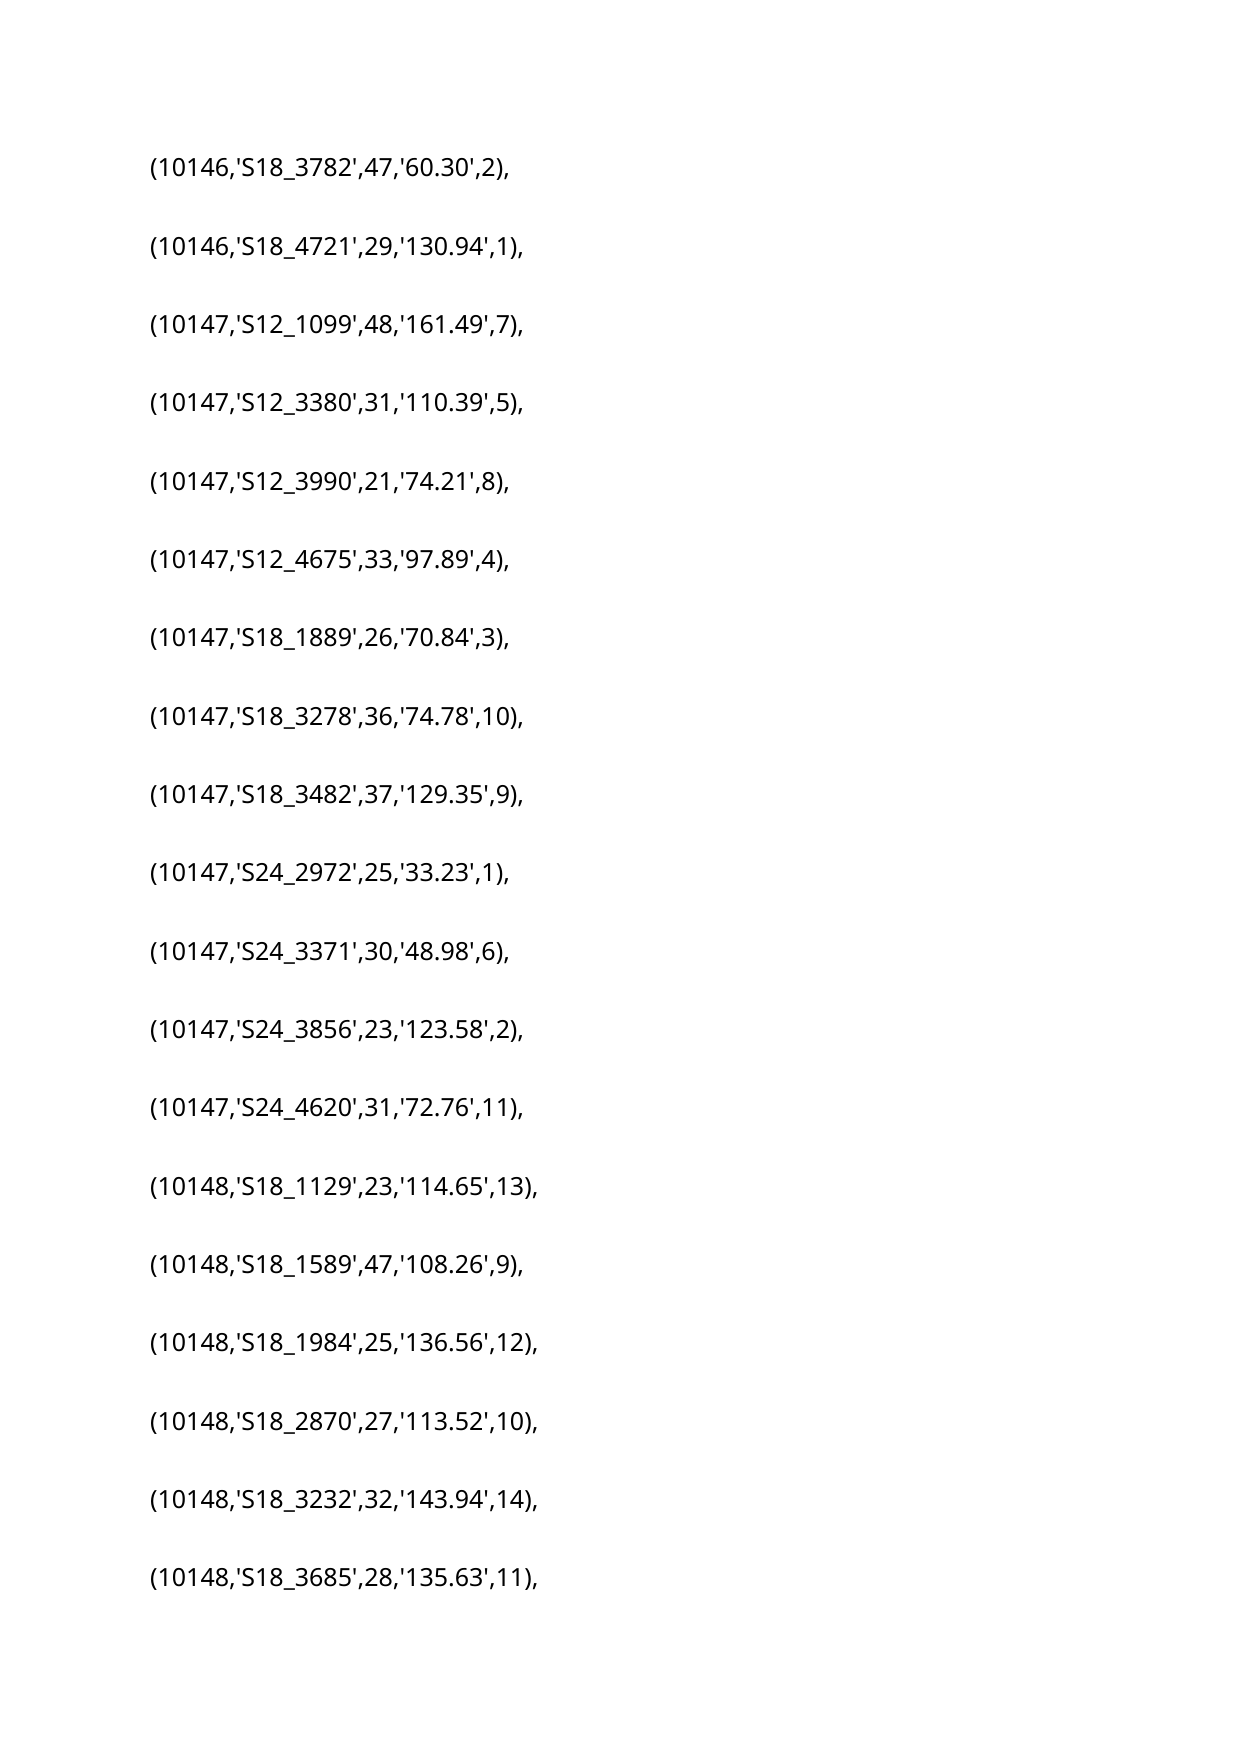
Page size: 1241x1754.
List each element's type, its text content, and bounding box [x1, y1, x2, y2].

text (10147,'S24_4620',31,'72.76',11), [150, 1090, 1090, 1124]
text (10147,'S18_3278',36,'74.78',10), [150, 698, 1090, 732]
text (10146,'S18_3782',47,'60.30',2), [150, 150, 1090, 184]
text (10148,'S18_2870',27,'113.52',10), [150, 1403, 1090, 1437]
text (10148,'S18_1984',25,'136.56',12), [150, 1325, 1090, 1359]
text (10147,'S12_3990',21,'74.21',8), [150, 463, 1090, 497]
text (10147,'S12_3380',31,'110.39',5), [150, 385, 1090, 419]
text (10148,'S18_3685',28,'135.63',11), [150, 1560, 1090, 1594]
text (10147,'S12_1099',48,'161.49',7), [150, 307, 1090, 341]
text (10148,'S18_3232',32,'143.94',14), [150, 1482, 1090, 1516]
text (10147,'S18_1889',26,'70.84',3), [150, 620, 1090, 654]
text (10147,'S24_2972',25,'33.23',1), [150, 855, 1090, 889]
text (10146,'S18_4721',29,'130.94',1), [150, 228, 1090, 262]
text (10147,'S24_3856',23,'123.58',2), [150, 1012, 1090, 1046]
text (10147,'S12_4675',33,'97.89',4), [150, 542, 1090, 576]
text (10147,'S18_3482',37,'129.35',9), [150, 777, 1090, 811]
text (10148,'S18_1129',23,'114.65',13), [150, 1168, 1090, 1202]
text (10147,'S24_3371',30,'48.98',6), [150, 933, 1090, 967]
text (10148,'S18_1589',47,'108.26',9), [150, 1247, 1090, 1281]
